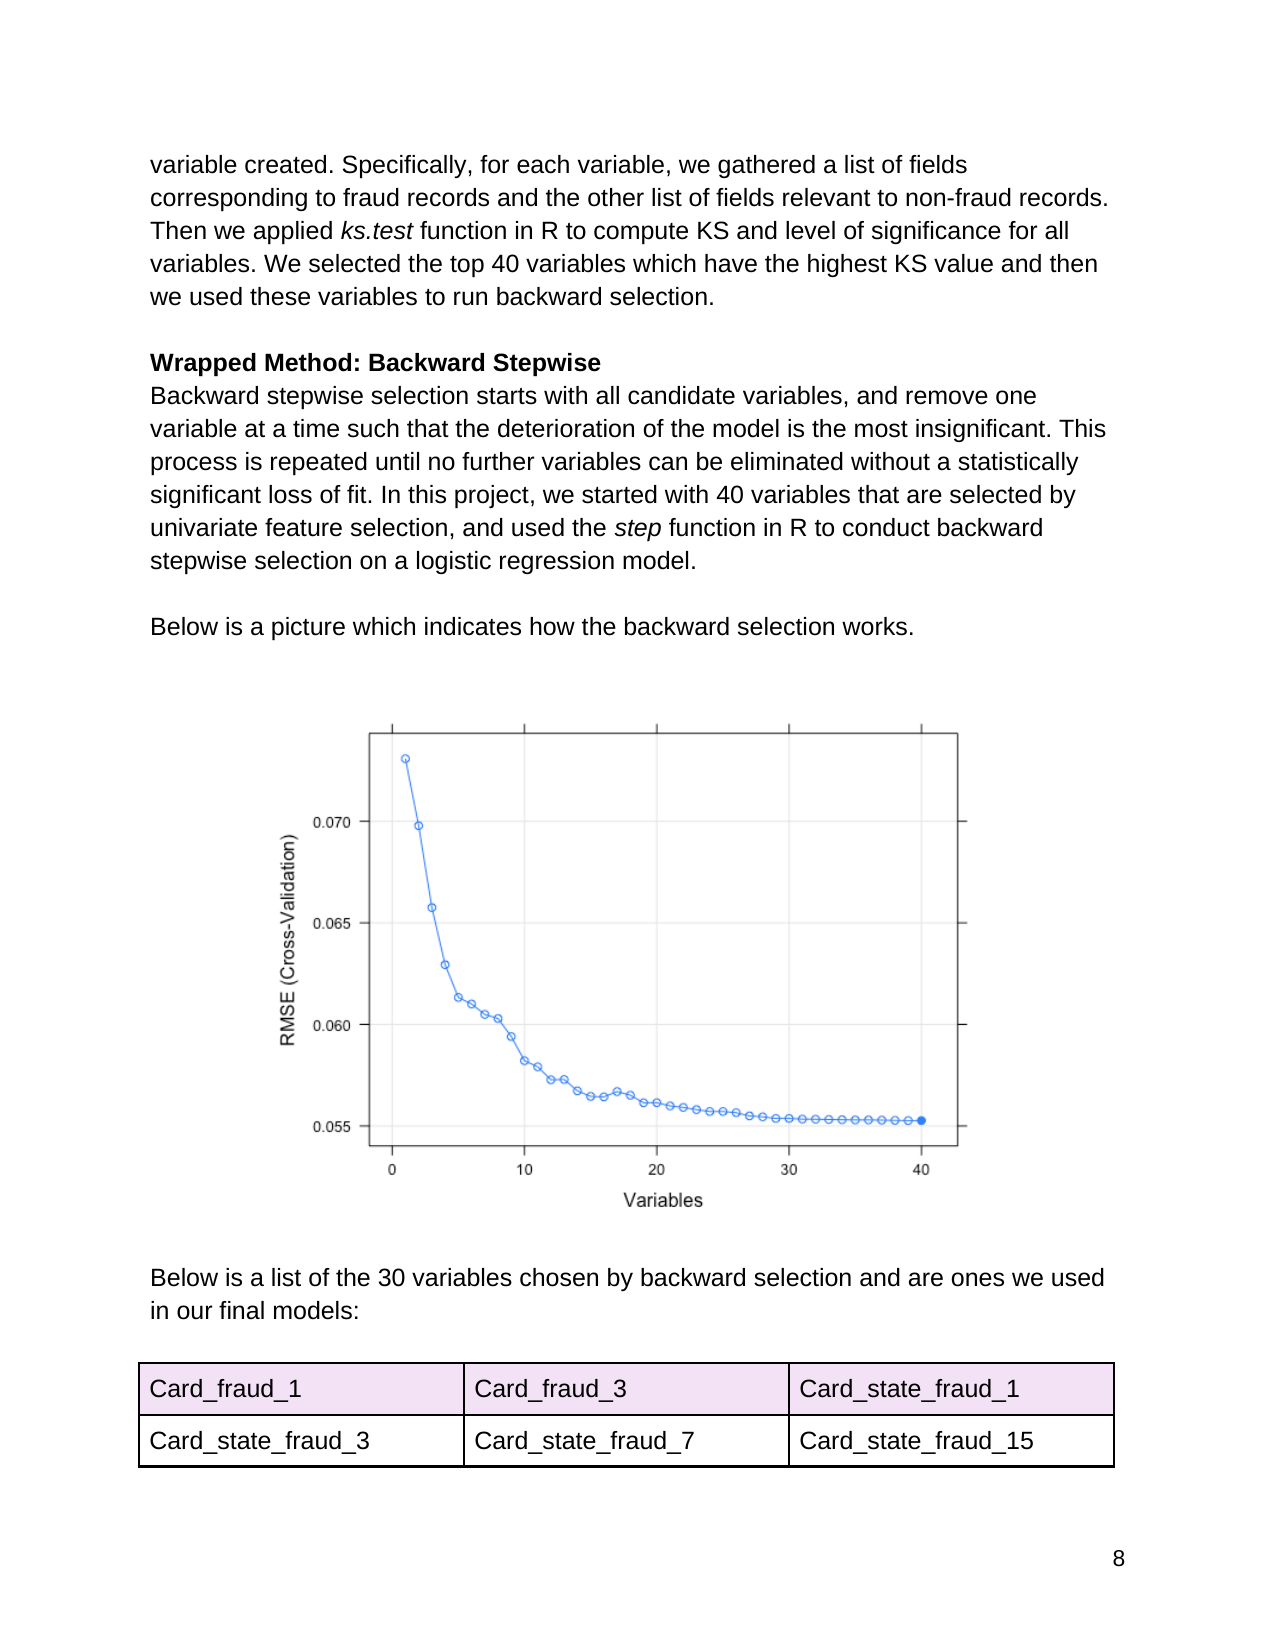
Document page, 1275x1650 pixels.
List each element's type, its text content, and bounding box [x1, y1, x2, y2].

table_header Card_fraud_1 [140, 1364, 463, 1414]
table_cell Card_state_fraud_3 [140, 1416, 463, 1465]
picture [271, 678, 1004, 1226]
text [150, 150, 1125, 311]
text Below is a list of the 30 variables chosen by backward selection and are ones we used in our final models: [150, 1263, 1125, 1325]
text Wrapped Method: Backward Stepwise [150, 348, 1125, 377]
text Backward stepwise selection starts with all candidate variables, and remove one variable at a time such that the deterioration of the model is the most insignificant. This process is repeated until no further variables can be eliminated without a statistically significant loss of fit. In this project, we started with 40 variables that are selected by univariate feature selection, and used the step function in R to conduct backward stepwise selection on a logistic regression model. [150, 381, 1125, 575]
table_cell Card_state_fraud_7 [465, 1416, 788, 1465]
text Below is a picture which indicates how the backward selection works. [150, 612, 1125, 641]
table_cell Card_state_fraud_15 [790, 1416, 1113, 1465]
table_header Card_state_fraud_1 [790, 1364, 1113, 1414]
table_header Card_fraud_3 [465, 1364, 788, 1414]
